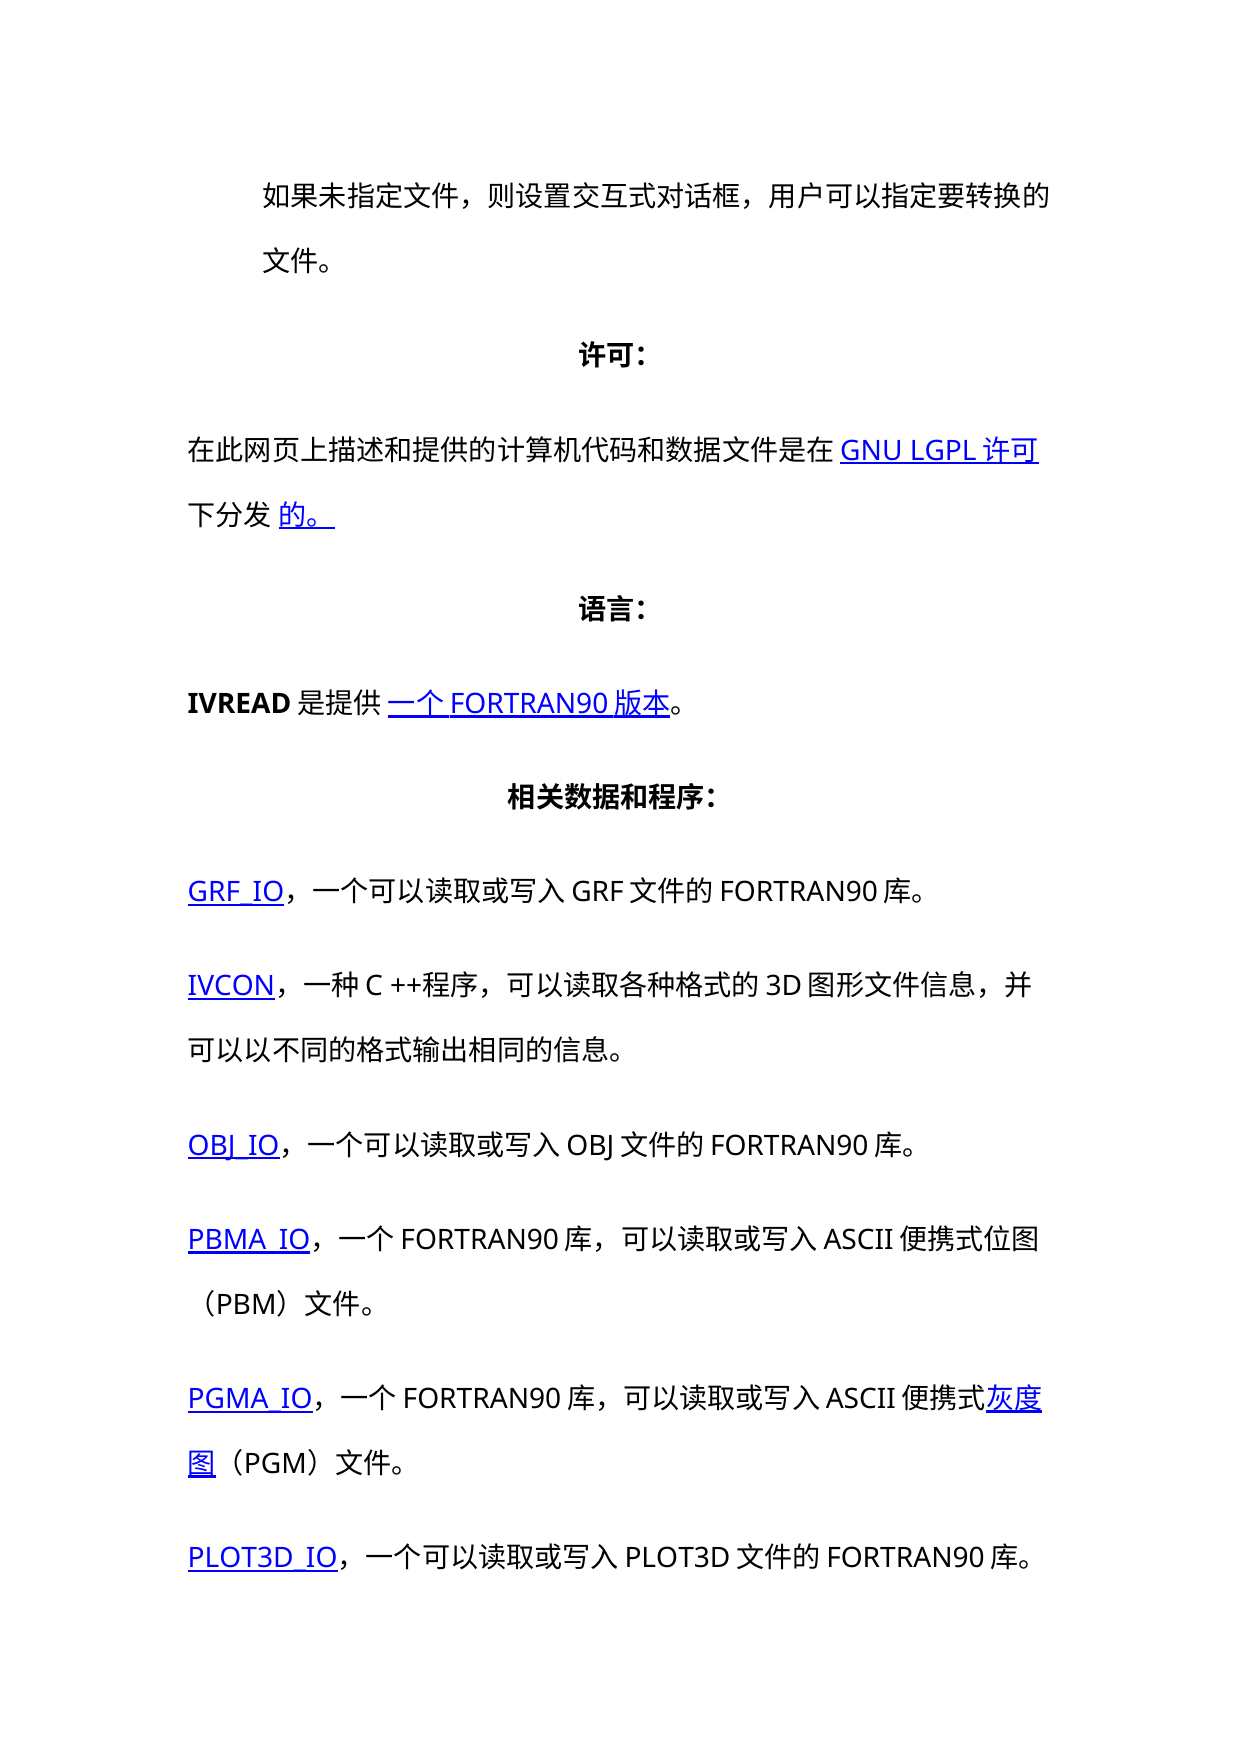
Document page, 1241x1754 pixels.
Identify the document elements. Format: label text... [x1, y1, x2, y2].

text IVREAD是提供 一个FORTRAN90版本。 [187, 669, 1053, 734]
text PGMA_IO，一个FORTRAN90库，可以读取或写入ASCII便携式灰度图（PGM）文件。 [187, 1364, 1053, 1494]
text OBJ_IO，一个可以读取或写入OBJ文件的FORTRAN90库。 [187, 1110, 1053, 1175]
text 语言： [187, 574, 1053, 639]
text 相关数据和程序： [187, 763, 1053, 828]
text 在此网页上描述和提供的计算机代码和数据文件是在GNU LGPL许可下分发 的。 [187, 415, 1053, 545]
text IVCON，一种C ++程序，可以读取各种格式的3D图形文件信息，并可以以不同的格式输出相同的信息。 [187, 951, 1053, 1081]
text 如果未指定文件，则设置交互式对话框，用户可以指定要转换的文件。 [262, 162, 1053, 292]
text 许可： [187, 321, 1053, 386]
text PLOT3D_IO，一个可以读取或写入PLOT3D文件的FORTRAN90库。 [187, 1523, 1053, 1588]
text GRF_IO，一个可以读取或写入GRF文件的FORTRAN90库。 [187, 857, 1053, 922]
text PBMA_IO，一个FORTRAN90库，可以读取或写入ASCII便携式位图（PBM）文件。 [187, 1204, 1053, 1334]
